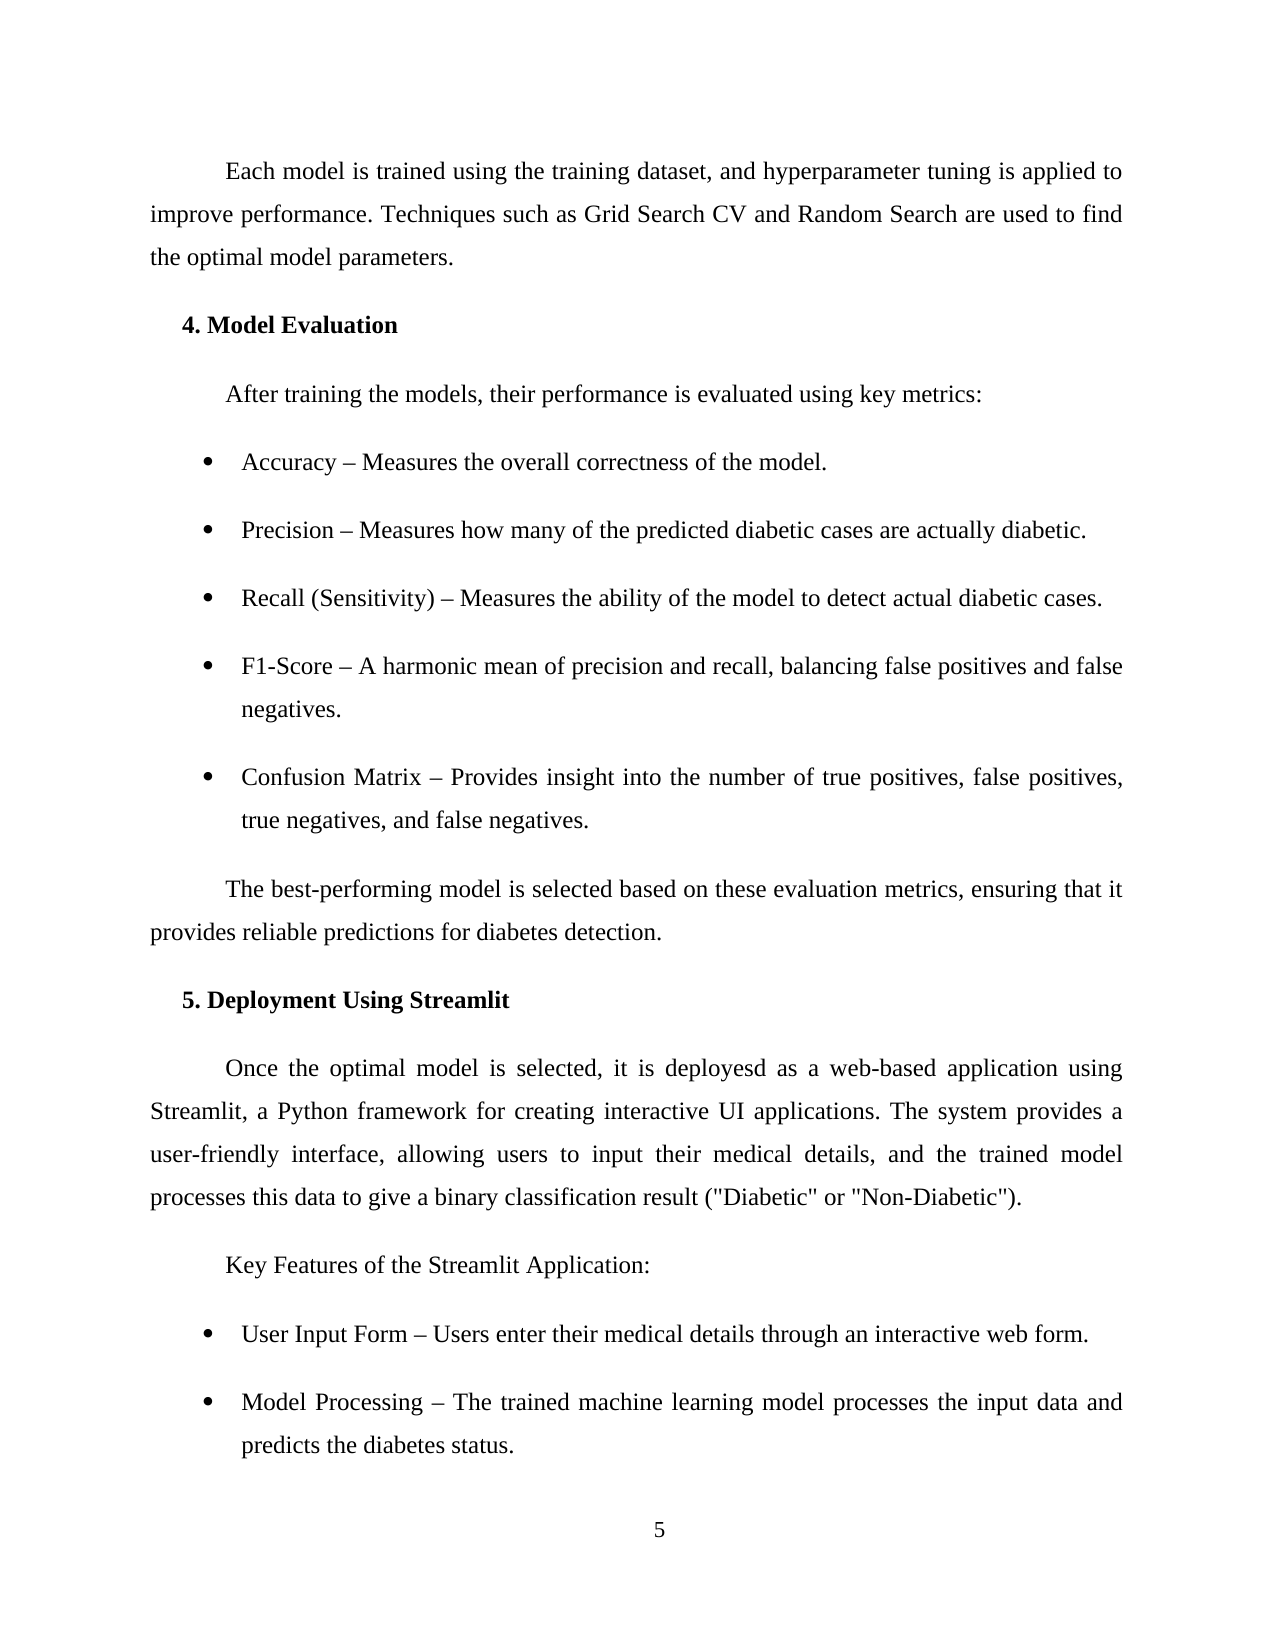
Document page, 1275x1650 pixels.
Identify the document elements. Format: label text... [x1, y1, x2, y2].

list F1-Score – A harmonic mean of precision and recall, balancing false positives and false negatives. [203, 651, 1124, 723]
text Key Features of the Streamlit Application: [150, 1251, 1124, 1279]
list Confusion Matrix – Provides insight into the number of true positives, false positives, true negatives, and false negatives. [203, 762, 1124, 834]
list Model Processing – The trained machine learning model processes the input data and predicts the diabetes status. [203, 1387, 1124, 1459]
list Precision – Measures how many of the predicted diabetic cases are actually diabetic. [203, 515, 1124, 544]
list Recall (Sensitivity) – Measures the ability of the model to detect actual diabetic cases. [203, 583, 1124, 612]
text Once the optimal model is selected, it is deployesd as a web-based application using Streamlit, a Python framework for creating interactive UI applications. The system provides a user-friendly interface, allowing users to input their medical details, and the trained model processes this data to give a binary classification result ("Diabetic" or "Non-Diabetic"). [150, 1053, 1124, 1211]
text 5. Deployment Using Streamlit [150, 985, 1124, 1014]
text 4. Model Evaluation [150, 311, 1124, 339]
text The best-performing model is selected based on these evaluation metrics, ensuring that it provides reliable predictions for diabetes detection. [150, 874, 1124, 946]
list Accuracy – Measures the overall correctness of the model. [203, 447, 1124, 476]
text After training the models, their performance is evaluated using key metrics: [150, 379, 1124, 407]
text Each model is trained using the training dataset, and hyperparameter tuning is applied to improve performance. Techniques such as Grid Search CV and Random Search are used to find the optimal model parameters. [150, 156, 1124, 271]
list User Input Form – Users enter their medical details through an interactive web form. [203, 1319, 1124, 1347]
